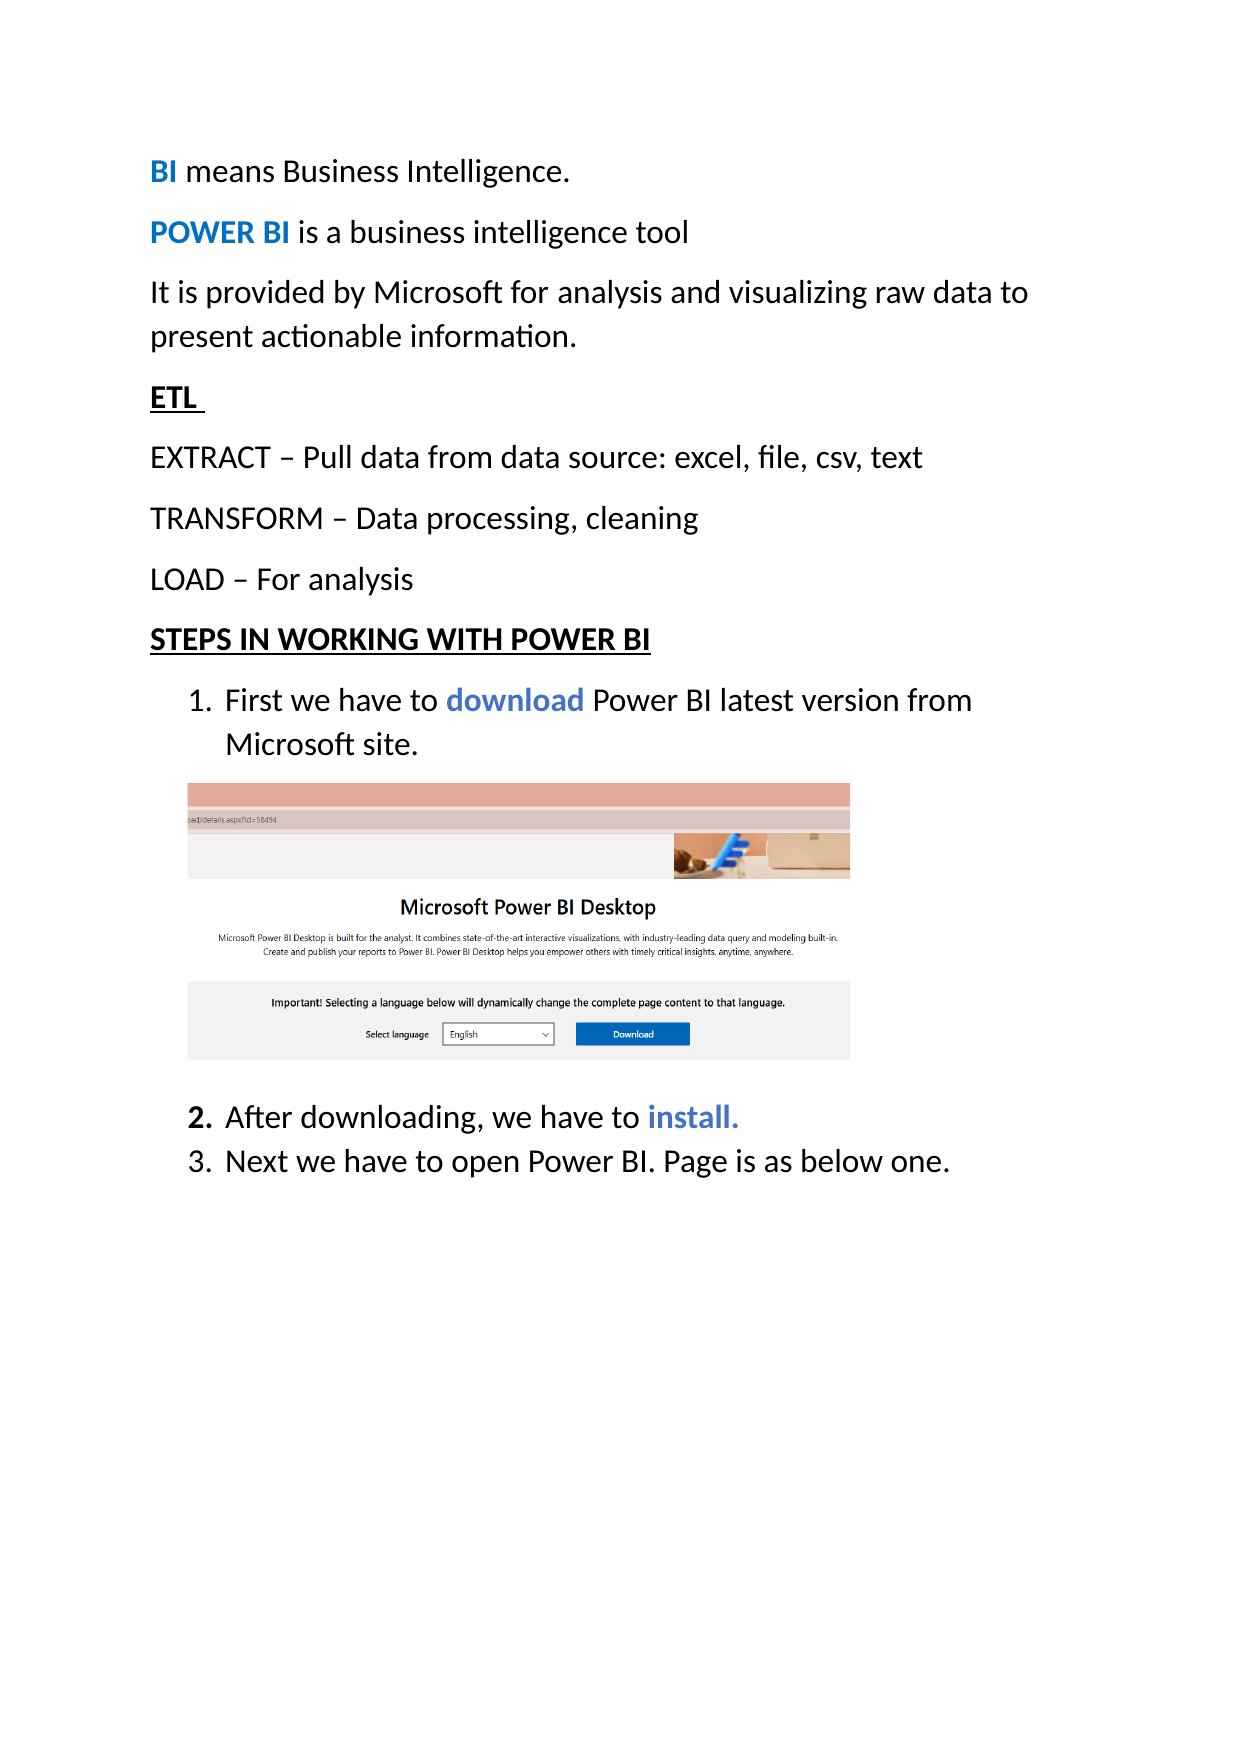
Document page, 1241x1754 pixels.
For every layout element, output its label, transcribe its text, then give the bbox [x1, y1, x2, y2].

text ETL [150, 376, 1090, 417]
text TRANSFORM – Data processing, cleaning [150, 497, 1090, 538]
text STEPS IN WORKING WITH POWER BI [150, 618, 1090, 659]
text EXTRACT – Pull data from data source: excel, file, csv, text [150, 436, 1090, 477]
list After downloading, we have to install. [187, 1096, 1090, 1137]
list Next we have to open Power BI. Page is as below one. [187, 1140, 1090, 1181]
text LOAD – For analysis [150, 558, 1090, 598]
picture [187, 783, 851, 1078]
text BI means Business Intelligence. [150, 150, 1090, 191]
list First we have to download Power BI latest version from Microsoft site. [187, 679, 1090, 764]
text POWER BI is a business intelligence tool [150, 211, 1090, 251]
text It is provided by Microsoft for analysis and visualizing raw data to present actionable information. [150, 271, 1090, 356]
